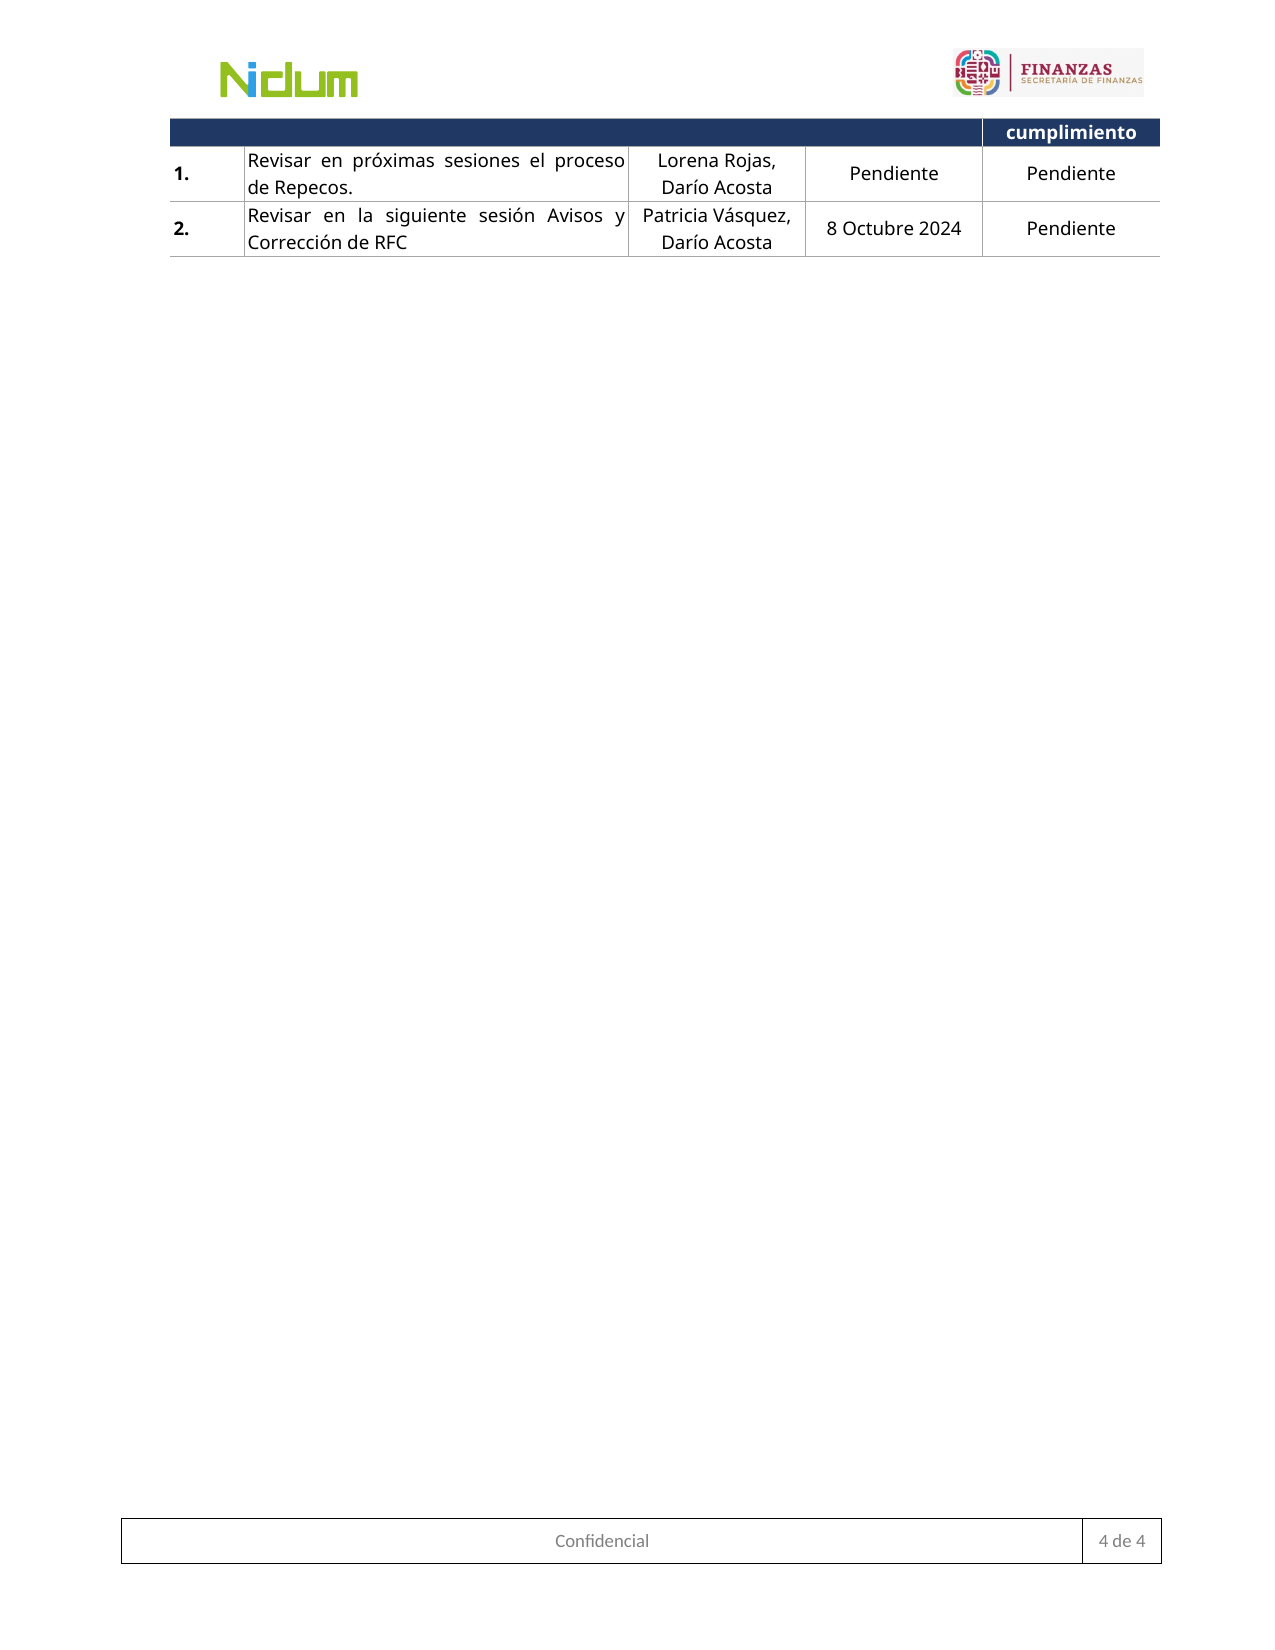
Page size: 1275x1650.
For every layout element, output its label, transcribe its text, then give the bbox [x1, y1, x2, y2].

table_cell [170, 202, 244, 256]
table_cell Revisar en la siguiente sesión Avisos y Corrección de RFC [245, 202, 628, 256]
table_cell [170, 147, 244, 201]
picture [952, 48, 1144, 97]
table_cell Responsable(s) [628, 119, 805, 146]
table_cell Acuerdos [170, 119, 628, 146]
picture [213, 59, 365, 99]
table_cell Fecha límite [805, 119, 982, 146]
table_cell Pendiente [806, 147, 982, 201]
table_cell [983, 119, 1160, 146]
table_cell Revisar en próximas sesiones el proceso de Repecos. [245, 147, 628, 201]
table_cell Patricia Vásquez, Darío Acosta [629, 202, 805, 256]
table_cell Pendiente [983, 147, 1160, 201]
table_cell Pendiente [983, 202, 1160, 256]
table_cell Lorena Rojas, Darío Acosta [629, 147, 805, 201]
table_cell 8 Octubre 2024 [806, 202, 982, 256]
